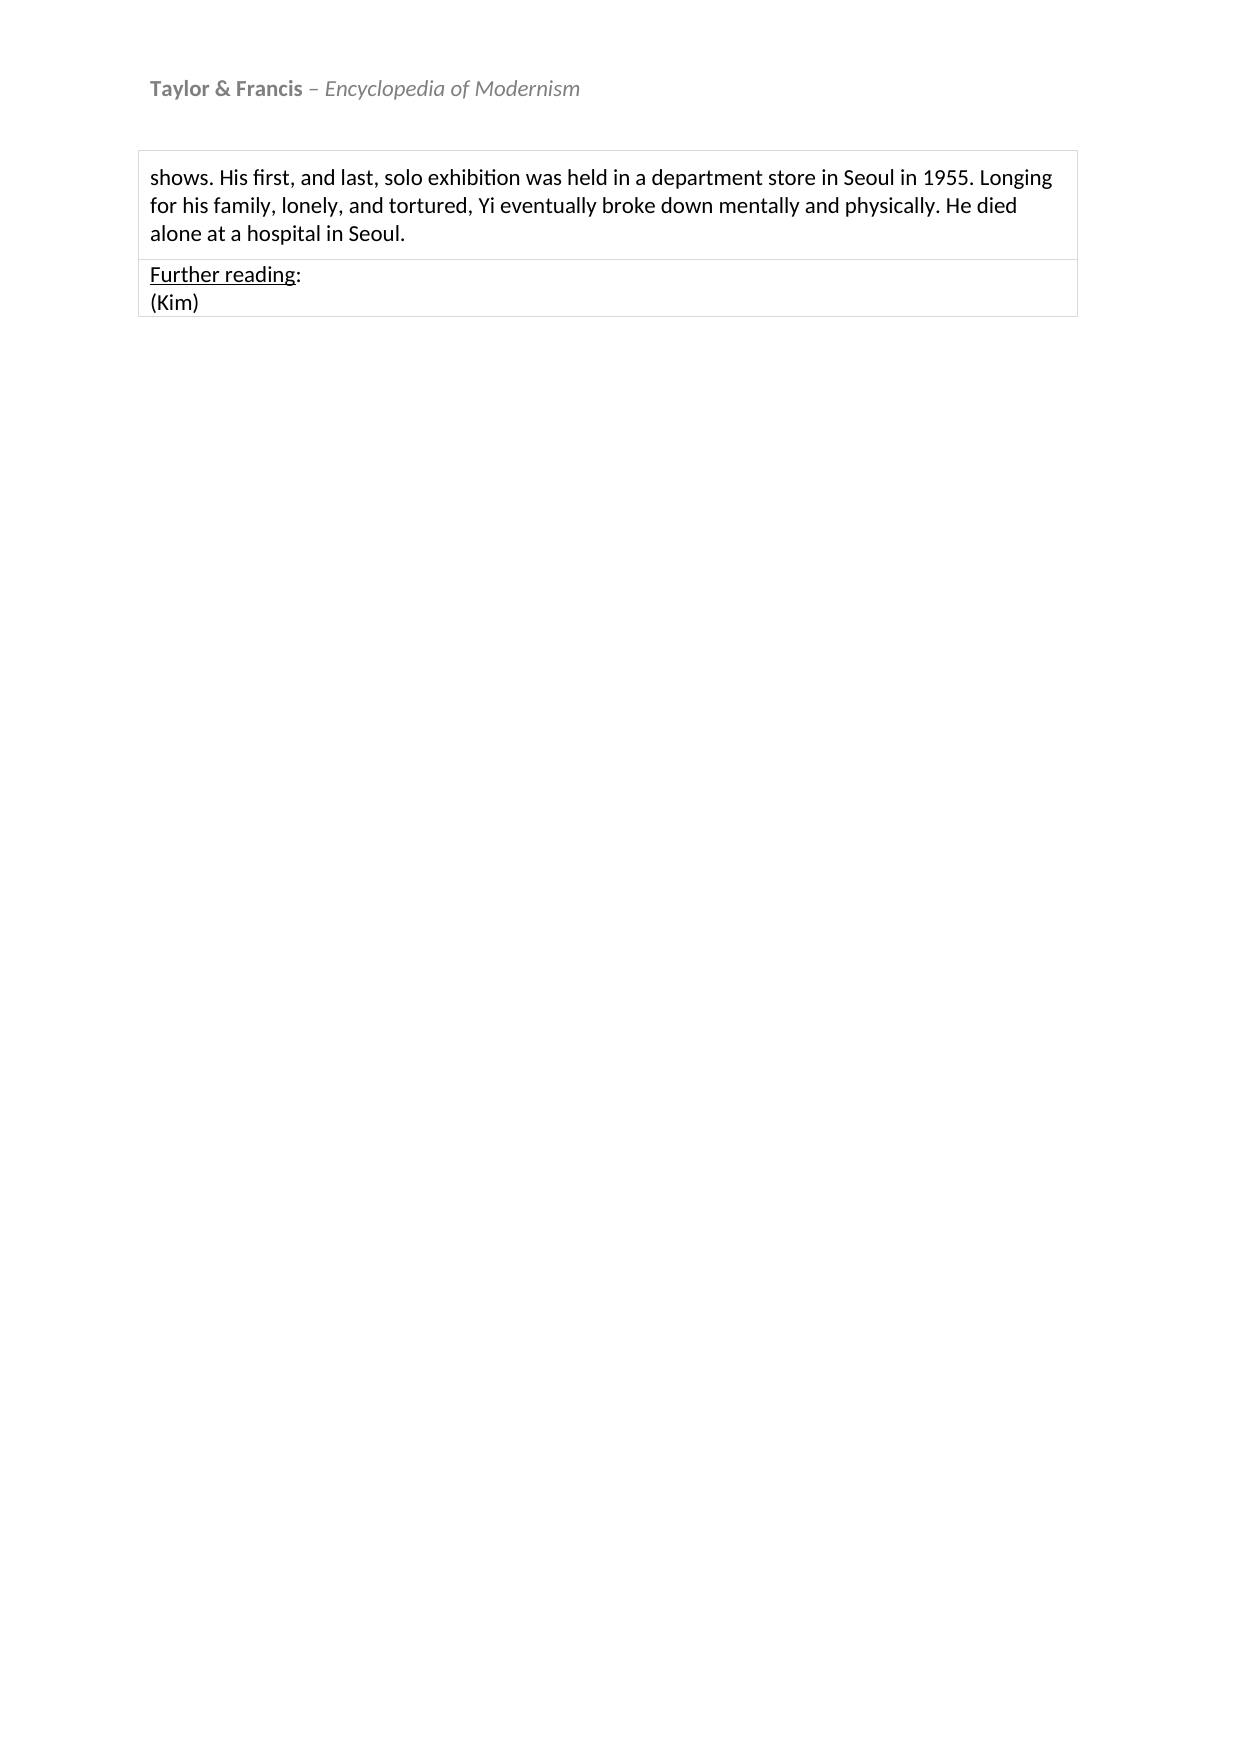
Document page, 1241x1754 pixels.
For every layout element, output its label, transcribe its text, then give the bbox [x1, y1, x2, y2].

table_cell Further reading: [139, 260, 1077, 316]
